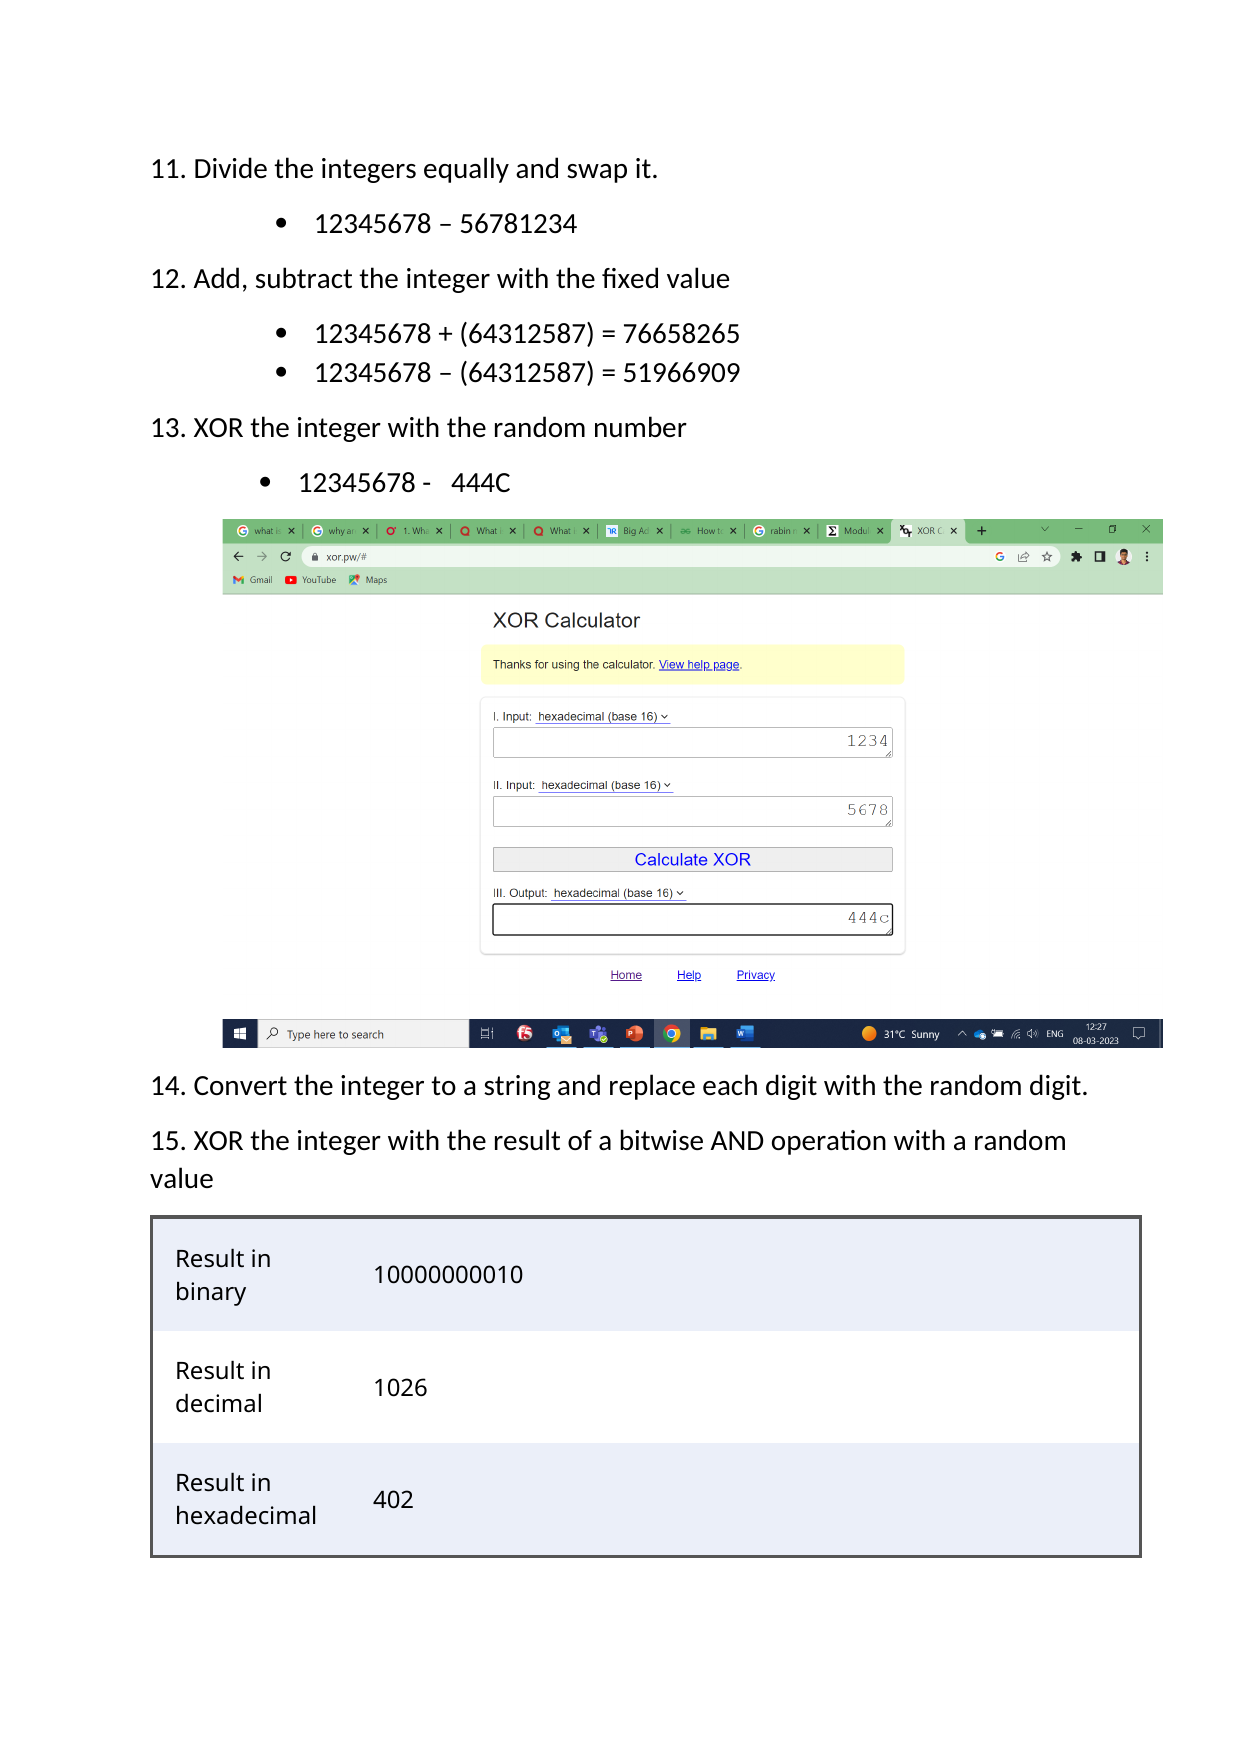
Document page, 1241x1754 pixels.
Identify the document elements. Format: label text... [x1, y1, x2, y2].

table_cell Result in decimal [153, 1331, 349, 1443]
text 14. Convert the integer to a string and replace each digit with the random digit. [150, 1067, 1090, 1102]
list 12345678 + (64312587) = 76658265 [276, 315, 1090, 351]
picture [222, 519, 1163, 1048]
table_cell 402 [349, 1443, 1139, 1555]
list 12345678 - 444C [260, 464, 1090, 499]
text 12. Add, subtract the integer with the fixed value [150, 260, 1090, 296]
table_cell Result in hexadecimal [153, 1443, 349, 1555]
table_header 10000000010 [349, 1219, 1139, 1331]
table_header Result in binary [153, 1219, 349, 1331]
table_cell 1026 [349, 1331, 1139, 1443]
list 12345678 – 56781234 [276, 205, 1090, 241]
text 15. XOR the integer with the result of a bitwise AND operation with a random value [150, 1122, 1090, 1196]
text 11. Divide the integers equally and swap it. [150, 150, 1090, 186]
text 13. XOR the integer with the random number [150, 409, 1090, 444]
list 12345678 – (64312587) = 51966909 [276, 354, 1090, 389]
